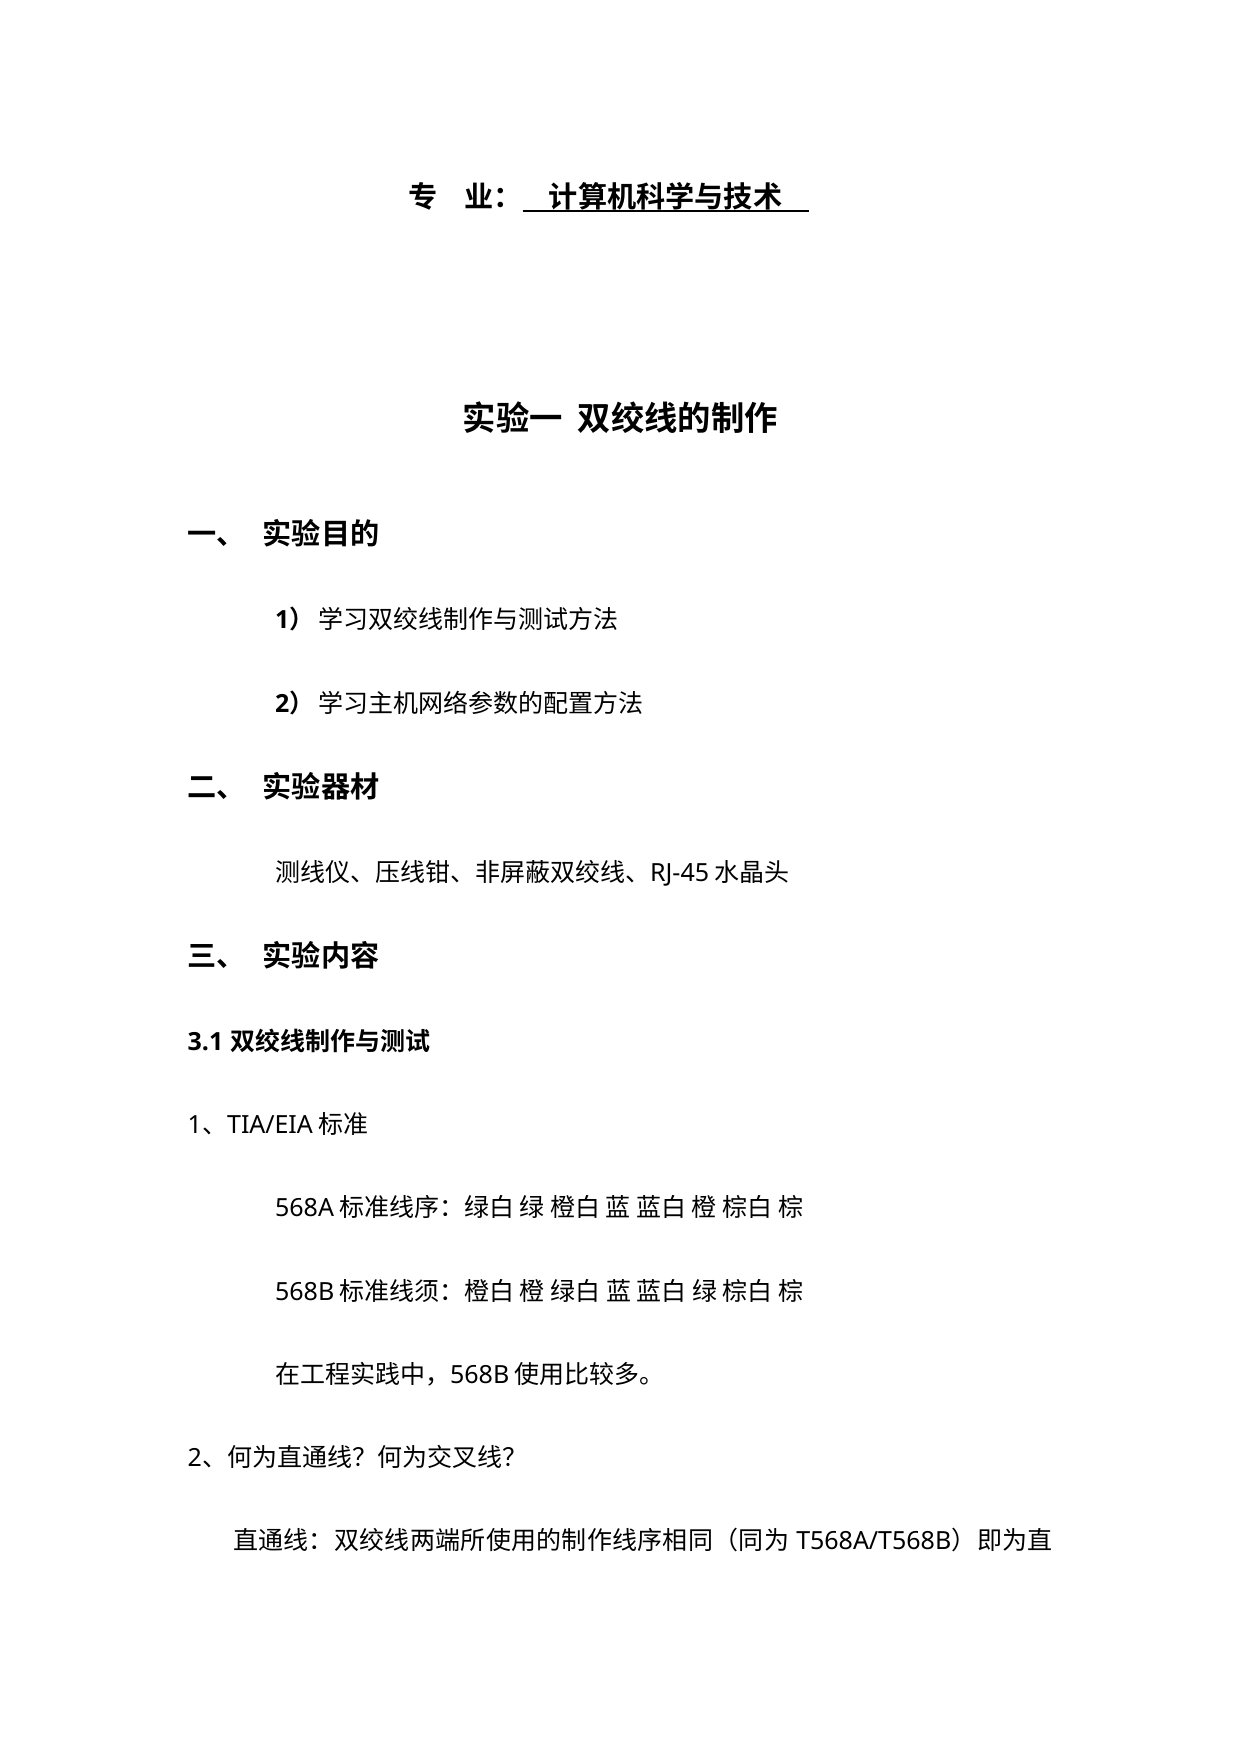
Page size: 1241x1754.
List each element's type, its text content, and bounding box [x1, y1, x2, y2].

text 568B标准线须：橙白 橙 绿白 蓝 蓝白 绿 棕白 棕 [231, 1257, 1053, 1322]
text 在工程实践中，568B使用比较多。 [231, 1340, 1053, 1405]
text 专 业： 计算机科学与技术 [187, 162, 1053, 227]
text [187, 1506, 1053, 1571]
text 2、何为直通线？何为交叉线？ [187, 1423, 1053, 1488]
text 测线仪、压线钳、非屏蔽双绞线、RJ-45水晶头 [231, 838, 1053, 903]
text 3.1 双绞线制作与测试 [187, 1007, 1053, 1072]
text 568A标准线序：绿白 绿 橙白 蓝 蓝白 橙 棕白 棕 [231, 1173, 1053, 1238]
list 学习主机网络参数的配置方法 [275, 669, 1053, 734]
list 实验器材 [187, 752, 1053, 817]
list 实验目的 [187, 499, 1053, 564]
list 学习双绞线制作与测试方法 [275, 586, 1053, 651]
list 实验内容 [187, 921, 1053, 986]
text 实验一 双绞线的制作 [187, 383, 1053, 448]
text 1、TIA/EIA标准 [187, 1090, 1053, 1155]
